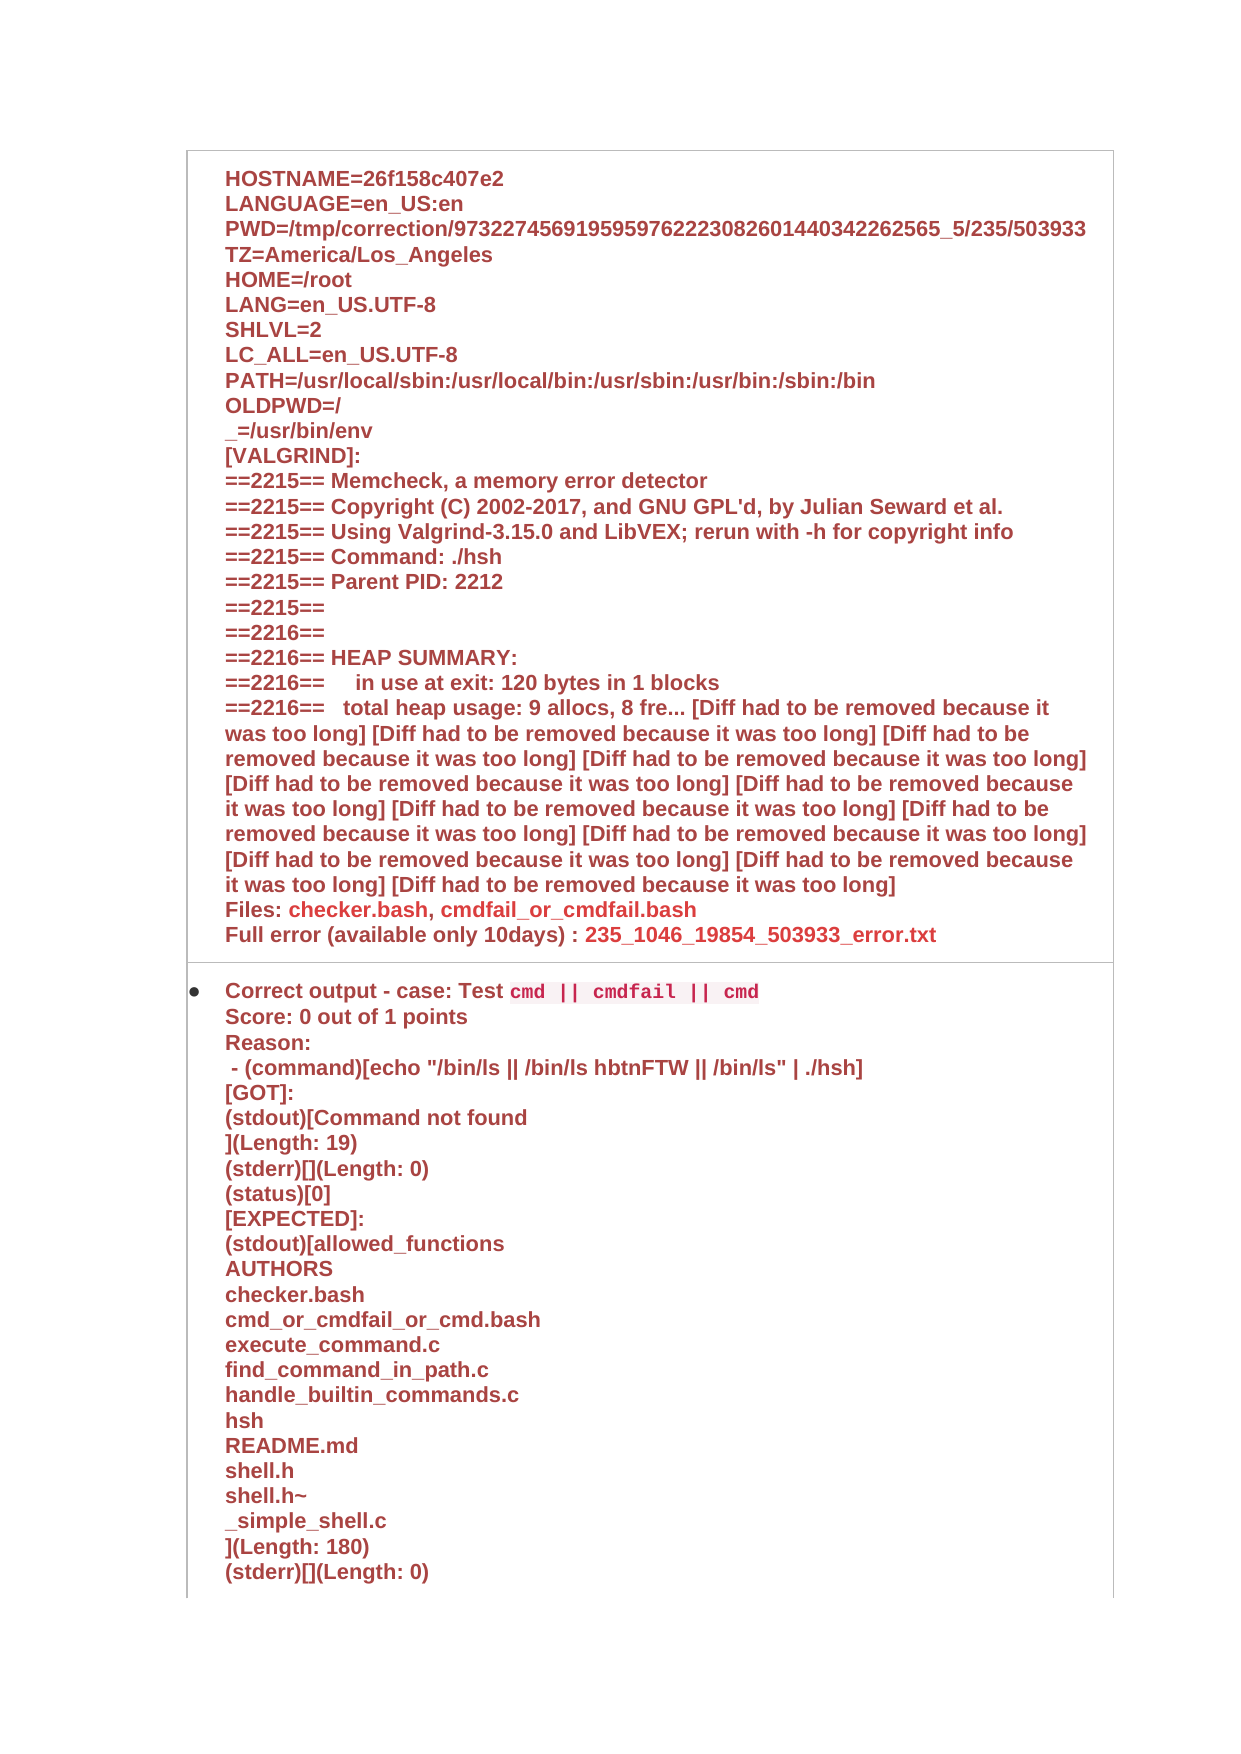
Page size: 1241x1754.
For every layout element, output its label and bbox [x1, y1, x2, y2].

list [188, 151, 1113, 962]
list [188, 963, 1113, 1598]
